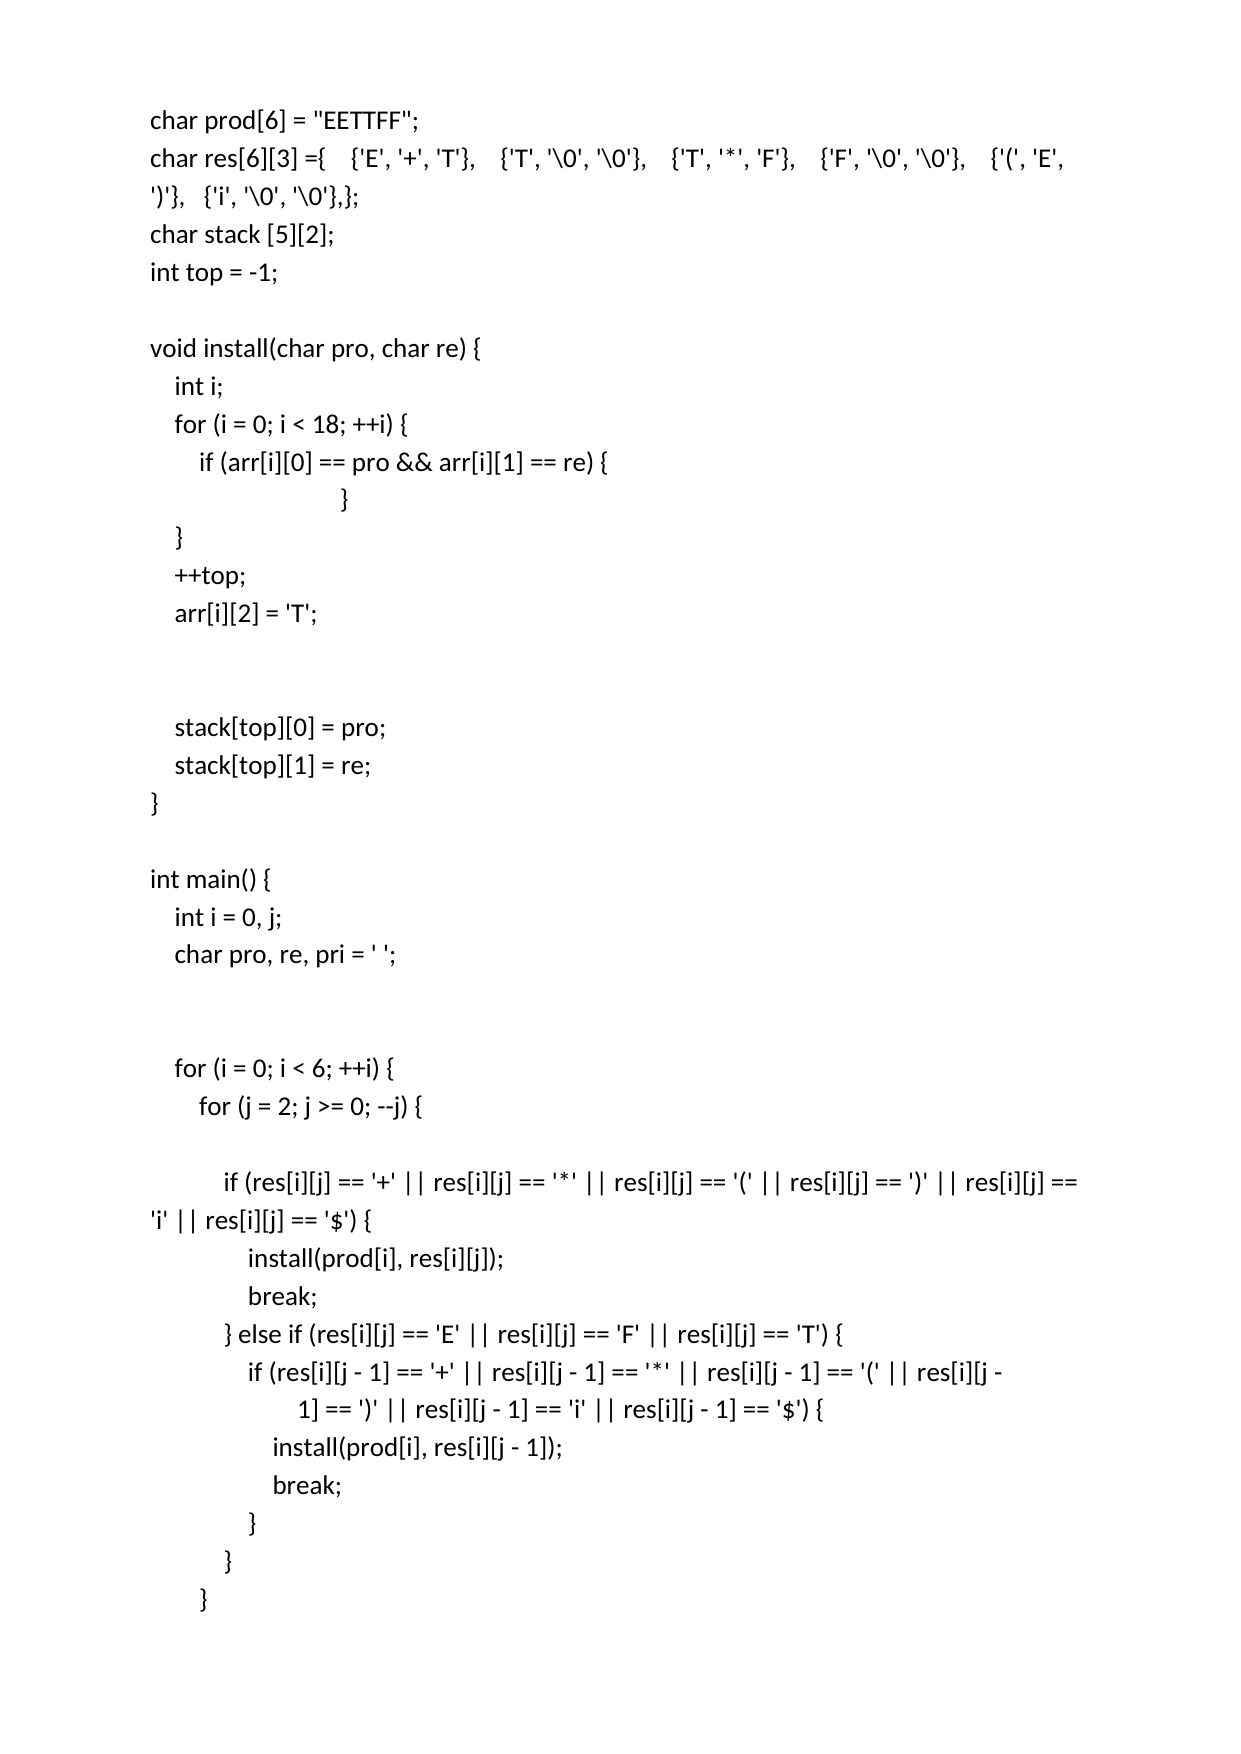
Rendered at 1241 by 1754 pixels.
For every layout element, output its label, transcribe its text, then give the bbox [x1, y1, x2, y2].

text stack[top][0] = pro; [150, 710, 1090, 743]
text int main() { [150, 862, 1090, 895]
text if (res[i][j - 1] == '+' || res[i][j - 1] == '*' || res[i][j - 1] == '(' || res[i][j - [150, 1355, 1090, 1388]
text 1] == ')' || res[i][j - 1] == 'i' || res[i][j - 1] == '$') { [150, 1393, 1090, 1426]
text install(prod[i], res[i][j - 1]); [150, 1431, 1090, 1463]
text for (i = 0; i < 6; ++i) { [150, 1051, 1090, 1084]
text } [150, 521, 1090, 553]
text for (j = 2; j >= 0; --j) { [150, 1089, 1090, 1122]
text } [150, 483, 1090, 516]
text if (res[i][j] == '+' || res[i][j] == '*' || res[i][j] == '(' || res[i][j] == ')' || res[i][j] == 'i' || res[i][j] == '$') { [150, 1165, 1090, 1236]
text if (arr[i][0] == pro && arr[i][1] == re) { [150, 445, 1090, 478]
text break; [150, 1468, 1090, 1501]
text } [150, 786, 1090, 819]
text void install(char pro, char re) { [150, 331, 1090, 364]
text char prod[6] = "EETTFF"; [150, 103, 1090, 136]
text ++top; [150, 558, 1090, 591]
text char pro, re, pri = ' '; [150, 938, 1090, 971]
text int top = -1; [150, 255, 1090, 288]
text char res[6][3] ={ {'E', '+', 'T'}, {'T', '\0', '\0'}, {'T', '*', 'F'}, {'F', '\0', '\0'}, {'(', 'E', ')'}, {'i', '\0', '\0'},}; [150, 141, 1090, 212]
text break; [150, 1279, 1090, 1312]
text } [150, 1582, 1090, 1615]
text } [150, 1506, 1090, 1539]
text install(prod[i], res[i][j]); [150, 1241, 1090, 1274]
text int i = 0, j; [150, 900, 1090, 933]
text } [150, 1544, 1090, 1577]
text int i; [150, 369, 1090, 402]
text stack[top][1] = re; [150, 748, 1090, 781]
text for (i = 0; i < 18; ++i) { [150, 407, 1090, 440]
text } else if (res[i][j] == 'E' || res[i][j] == 'F' || res[i][j] == 'T') { [150, 1317, 1090, 1350]
text char stack [5][2]; [150, 217, 1090, 250]
text arr[i][2] = 'T'; [150, 596, 1090, 629]
